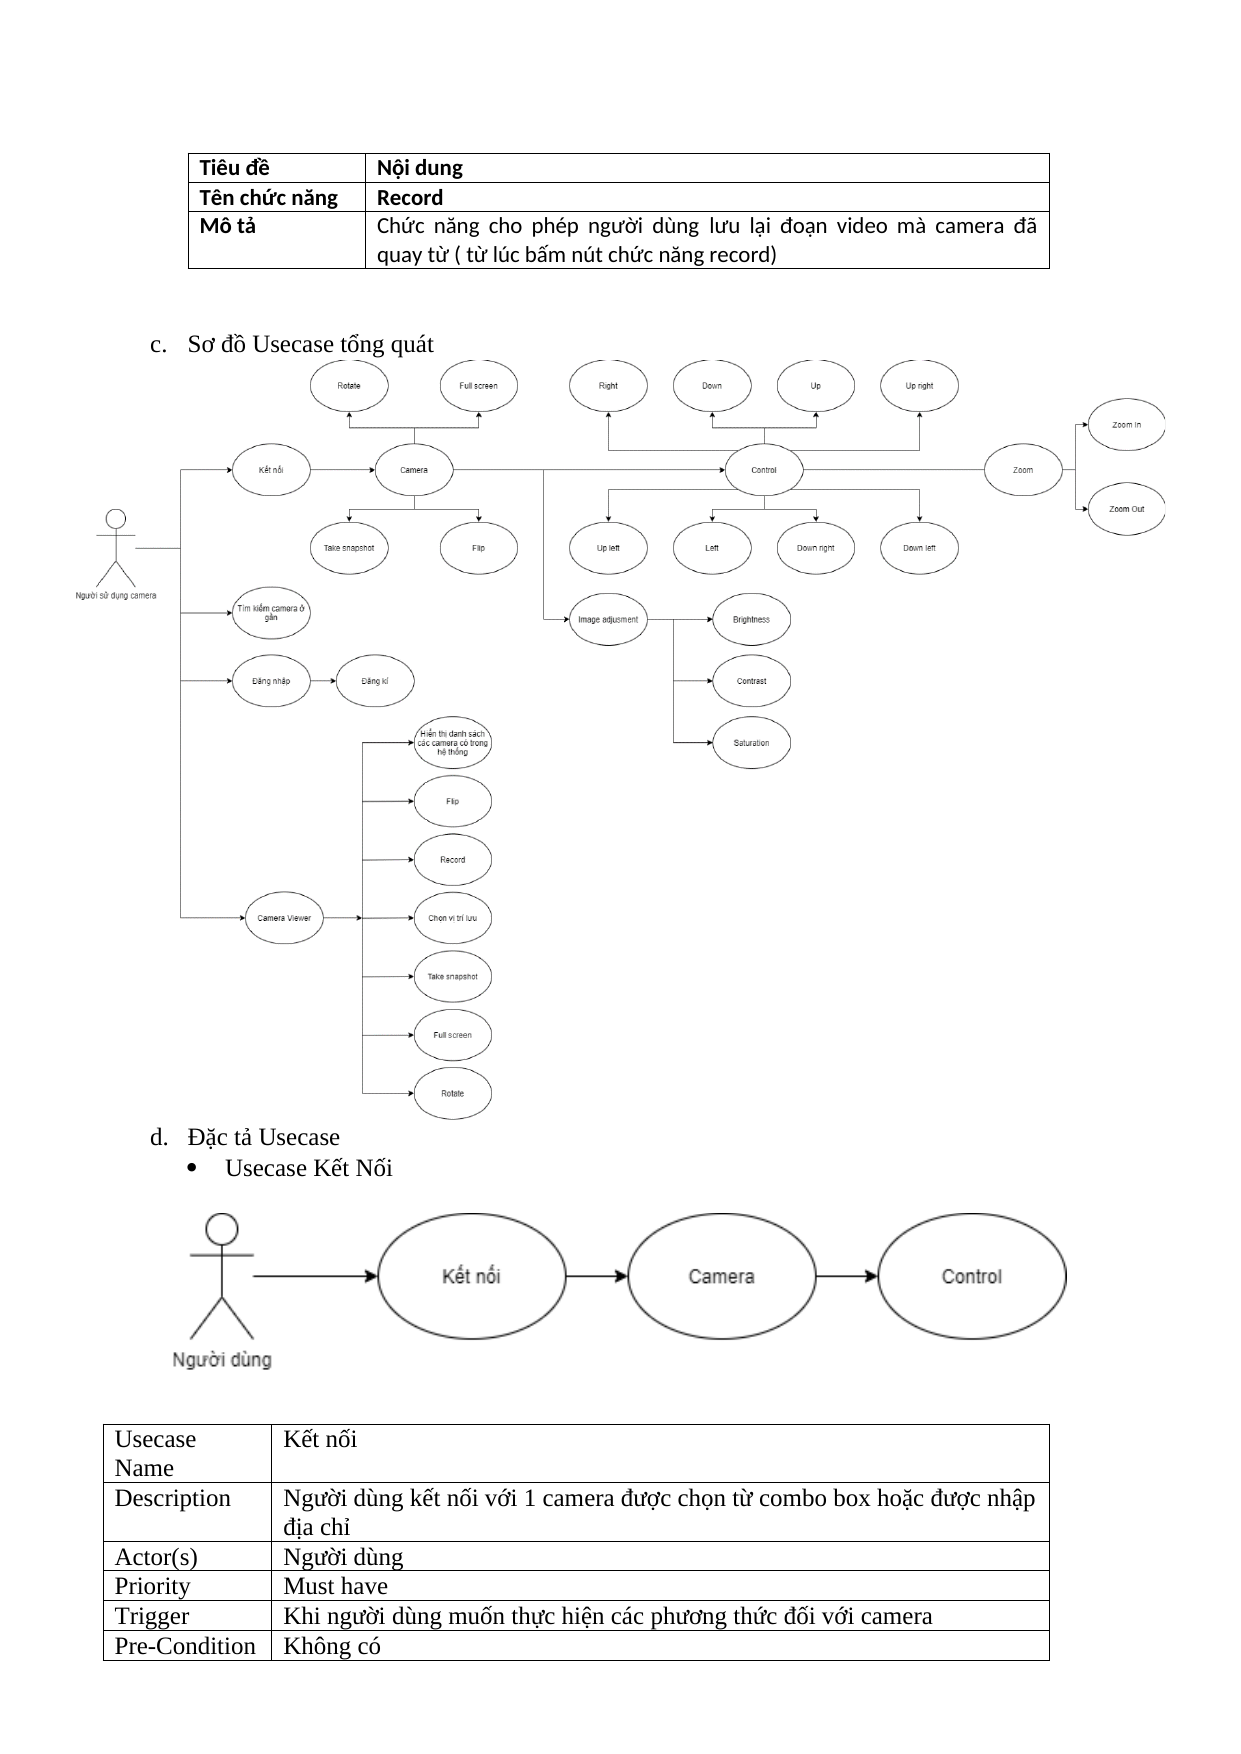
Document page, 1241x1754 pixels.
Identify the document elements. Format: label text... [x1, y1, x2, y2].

table_cell Trigger [104, 1601, 271, 1630]
picture [173, 1213, 1067, 1373]
table_cell Description [104, 1483, 271, 1541]
table_cell Priority [104, 1571, 271, 1600]
table_cell Chức năng cho phép người dùng lưu lại đoạn video mà camera đã quay từ ( từ lúc bấm nút chức năng record) [366, 212, 1049, 268]
picture [75, 360, 1166, 1120]
list Usecase Kết Nối [187, 1153, 1165, 1182]
table_header Tiêu đề [189, 154, 365, 182]
list Sơ đồ Usecase tổng quát [150, 329, 1165, 358]
table_cell Actor(s) [104, 1542, 271, 1570]
table_cell Người dùng kết nối với 1 camera được chọn từ combo box hoặc được nhập địa chỉ [272, 1483, 1049, 1541]
table_cell Không có [272, 1631, 1049, 1660]
table_cell Must have [272, 1571, 1049, 1600]
table_header Nội dung [366, 154, 1049, 182]
table_cell Record [366, 183, 1049, 211]
table_cell Pre-Condition [104, 1631, 271, 1660]
table_cell Mô tả [189, 212, 365, 268]
table_header Kết nối [272, 1425, 1049, 1482]
table_header Usecase Name [104, 1425, 271, 1482]
list Đặc tả Usecase [150, 1120, 1165, 1151]
table_cell Tên chức năng [189, 183, 365, 211]
table_cell Khi người dùng muốn thực hiện các phương thức đối với camera [272, 1601, 1049, 1630]
table_cell Người dùng [272, 1542, 1049, 1570]
